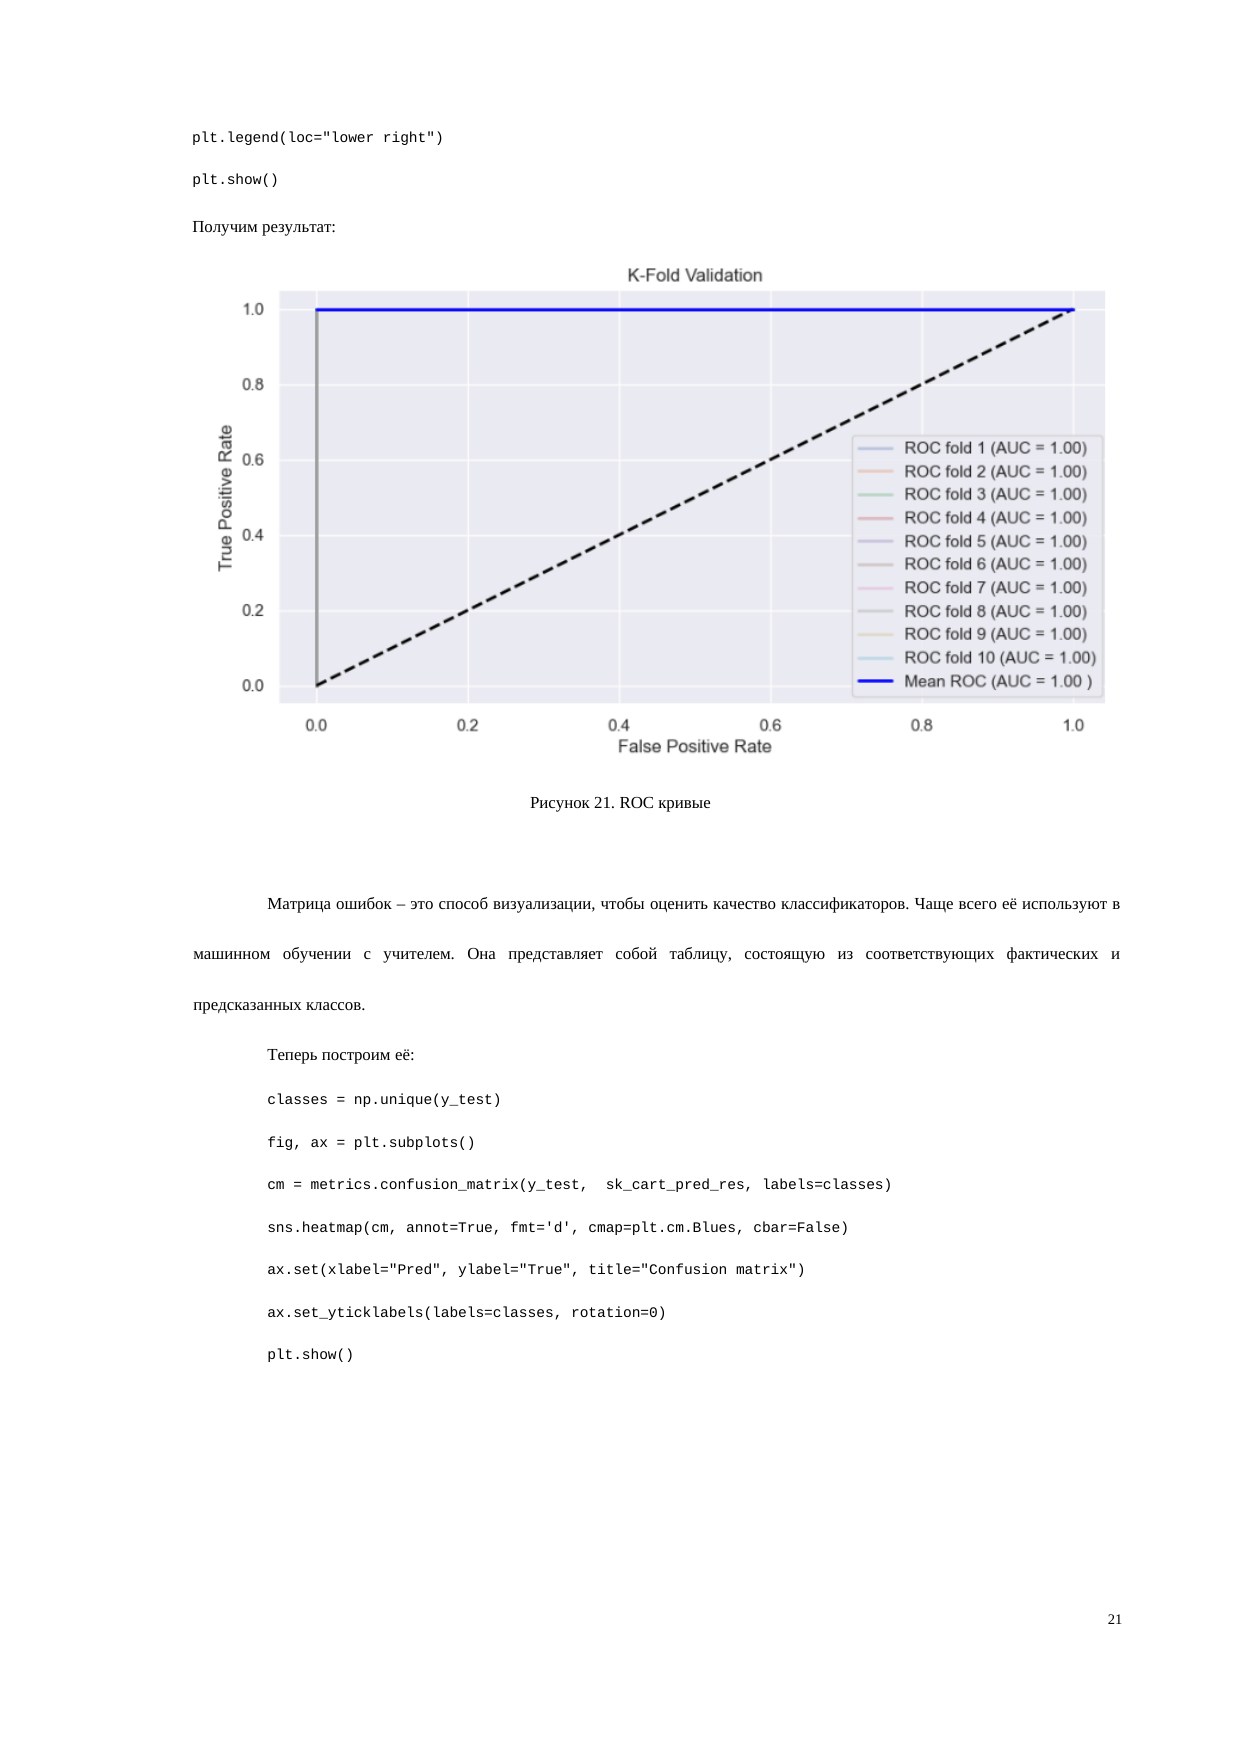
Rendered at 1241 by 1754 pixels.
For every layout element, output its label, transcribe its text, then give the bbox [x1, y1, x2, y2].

picture [209, 253, 1105, 763]
text plt.legend(loc="lower right") [118, 118, 1122, 146]
list plt.show() [193, 1336, 1122, 1364]
list fig, ax = plt.subplots() [193, 1123, 1122, 1152]
text Получим результат: [118, 203, 1122, 237]
list cm = metrics.confusion_matrix(y_test, sk_cart_pred_res, labels=classes) [193, 1166, 1122, 1194]
list ax.set(xlabel="Pred", ylabel="True", title="Confusion matrix") [193, 1251, 1122, 1279]
list classes = np.unique(y_test) [193, 1081, 1122, 1109]
list Теперь построим её: [193, 1031, 1122, 1064]
list Матрица ошибок – это способ визуализации, чтобы оценить качество классификаторов. Чаще всего её используют в машинном обучении с учителем. Она представляет собой таблицу, состоящую из соответствующих фактических и предсказанных классов. [193, 879, 1122, 1014]
list sns.heatmap(cm, annot=True, fmt='d', cmap=plt.cm.Blues, cbar=False) [193, 1208, 1122, 1237]
text plt.show() [118, 161, 1122, 189]
list ax.set_yticklabels(labels=classes, rotation=0) [193, 1293, 1122, 1322]
